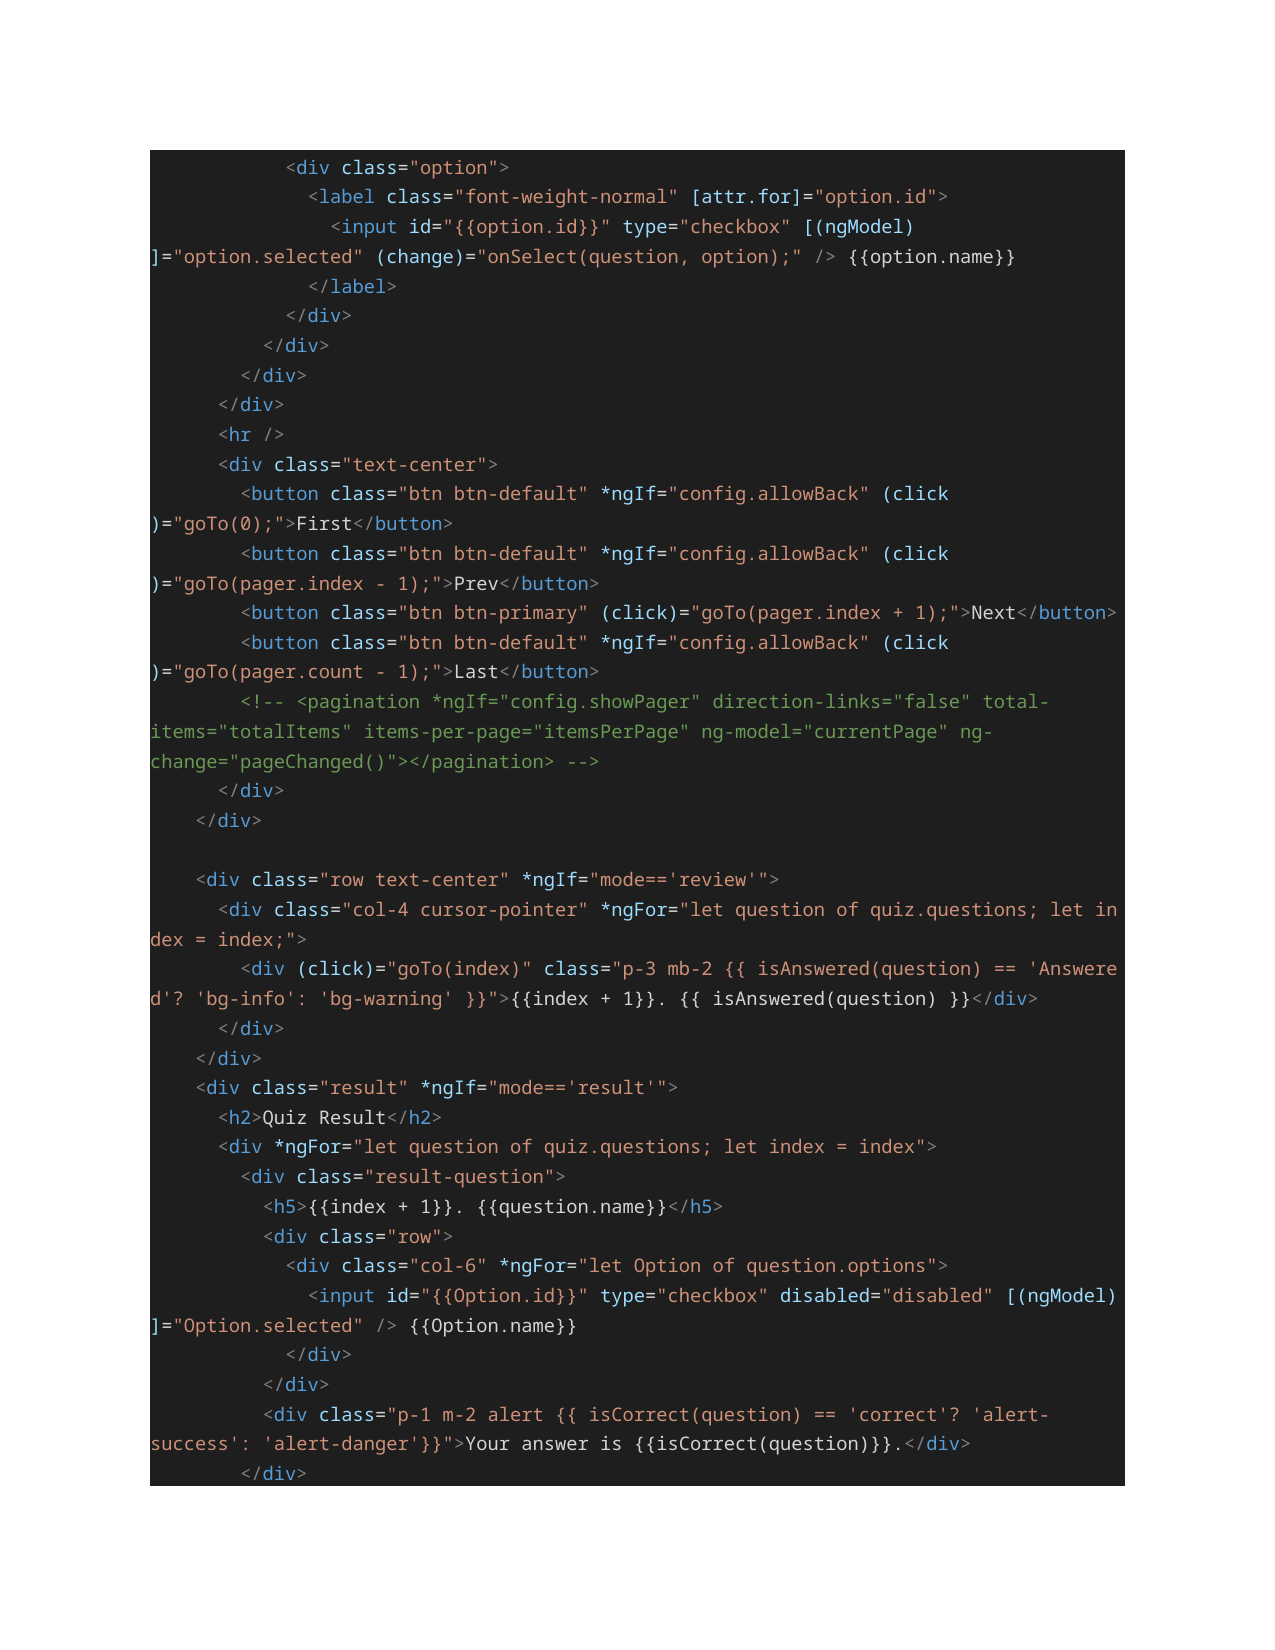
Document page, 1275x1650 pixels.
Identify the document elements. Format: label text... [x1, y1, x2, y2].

text </div> [150, 773, 1125, 803]
text <div class="text-center"> [150, 447, 1125, 477]
text <div (click)="goTo(index)" class="p-3 mb-2 {{ isAnswered(question) == 'Answered'? 'bg-info': 'bg-warning' }}">{{index + 1}}. {{ isAnswered(question) }}</div> [150, 952, 1125, 1011]
text <div class="row"> [150, 1219, 1125, 1248]
text <div class="p-1 m-2 alert {{ isCorrect(question) == 'correct'? 'alert-success': 'alert-danger'}}">Your answer is {{isCorrect(question)}}.</div> [150, 1397, 1125, 1456]
text <button class="btn btn-primary" (click)="goTo(pager.index + 1);">Next</button> [150, 595, 1125, 625]
text </div> [150, 1337, 1125, 1367]
text <div class="col-6" *ngFor="let Option of question.options"> [150, 1248, 1125, 1278]
text <label class="font-weight-normal" [attr.for]="option.id"> [150, 180, 1125, 209]
text </div> [150, 803, 1125, 833]
text <input id="{{option.id}}" type="checkbox" [(ngModel)]="option.selected" (change)="onSelect(question, option);" /> {{option.name}} [150, 209, 1125, 269]
text </div> [150, 1041, 1125, 1070]
text </div> [150, 1456, 1125, 1486]
text <hr /> [150, 417, 1125, 447]
text </div> [150, 1367, 1125, 1397]
text </div> [150, 358, 1125, 387]
text <div class="result" *ngIf="mode=='result'"> [150, 1070, 1125, 1100]
text <div class="col-4 cursor-pointer" *ngFor="let question of quiz.questions; let index = index;"> [150, 892, 1125, 952]
text <button class="btn btn-default" *ngIf="config.allowBack" (click)="goTo(0);">First</button> [150, 477, 1125, 536]
text <div class="row text-center" *ngIf="mode=='review'"> [150, 862, 1125, 892]
text <input id="{{Option.id}}" type="checkbox" disabled="disabled" [(ngModel)]="Option.selected" /> {{Option.name}} [150, 1278, 1125, 1337]
text <h5>{{index + 1}}. {{question.name}}</h5> [150, 1189, 1125, 1219]
text <button class="btn btn-default" *ngIf="config.allowBack" (click)="goTo(pager.index - 1);">Prev</button> [150, 536, 1125, 595]
text </div> [150, 298, 1125, 328]
text <div class="option"> [150, 150, 1125, 180]
text <div class="result-question"> [150, 1159, 1125, 1189]
text <button class="btn btn-default" *ngIf="config.allowBack" (click)="goTo(pager.count - 1);">Last</button> [150, 625, 1125, 684]
text </div> [150, 328, 1125, 358]
text </div> [150, 1011, 1125, 1041]
text <div *ngFor="let question of quiz.questions; let index = index"> [150, 1130, 1125, 1159]
text <!-- <pagination *ngIf="config.showPager" direction-links="false" total-items="totalItems" items-per-page="itemsPerPage" ng-model="currentPage" ng-change="pageChanged()"></pagination> --> [150, 684, 1125, 773]
text <h2>Quiz Result</h2> [150, 1100, 1125, 1130]
text </label> [150, 269, 1125, 298]
text </div> [150, 387, 1125, 417]
